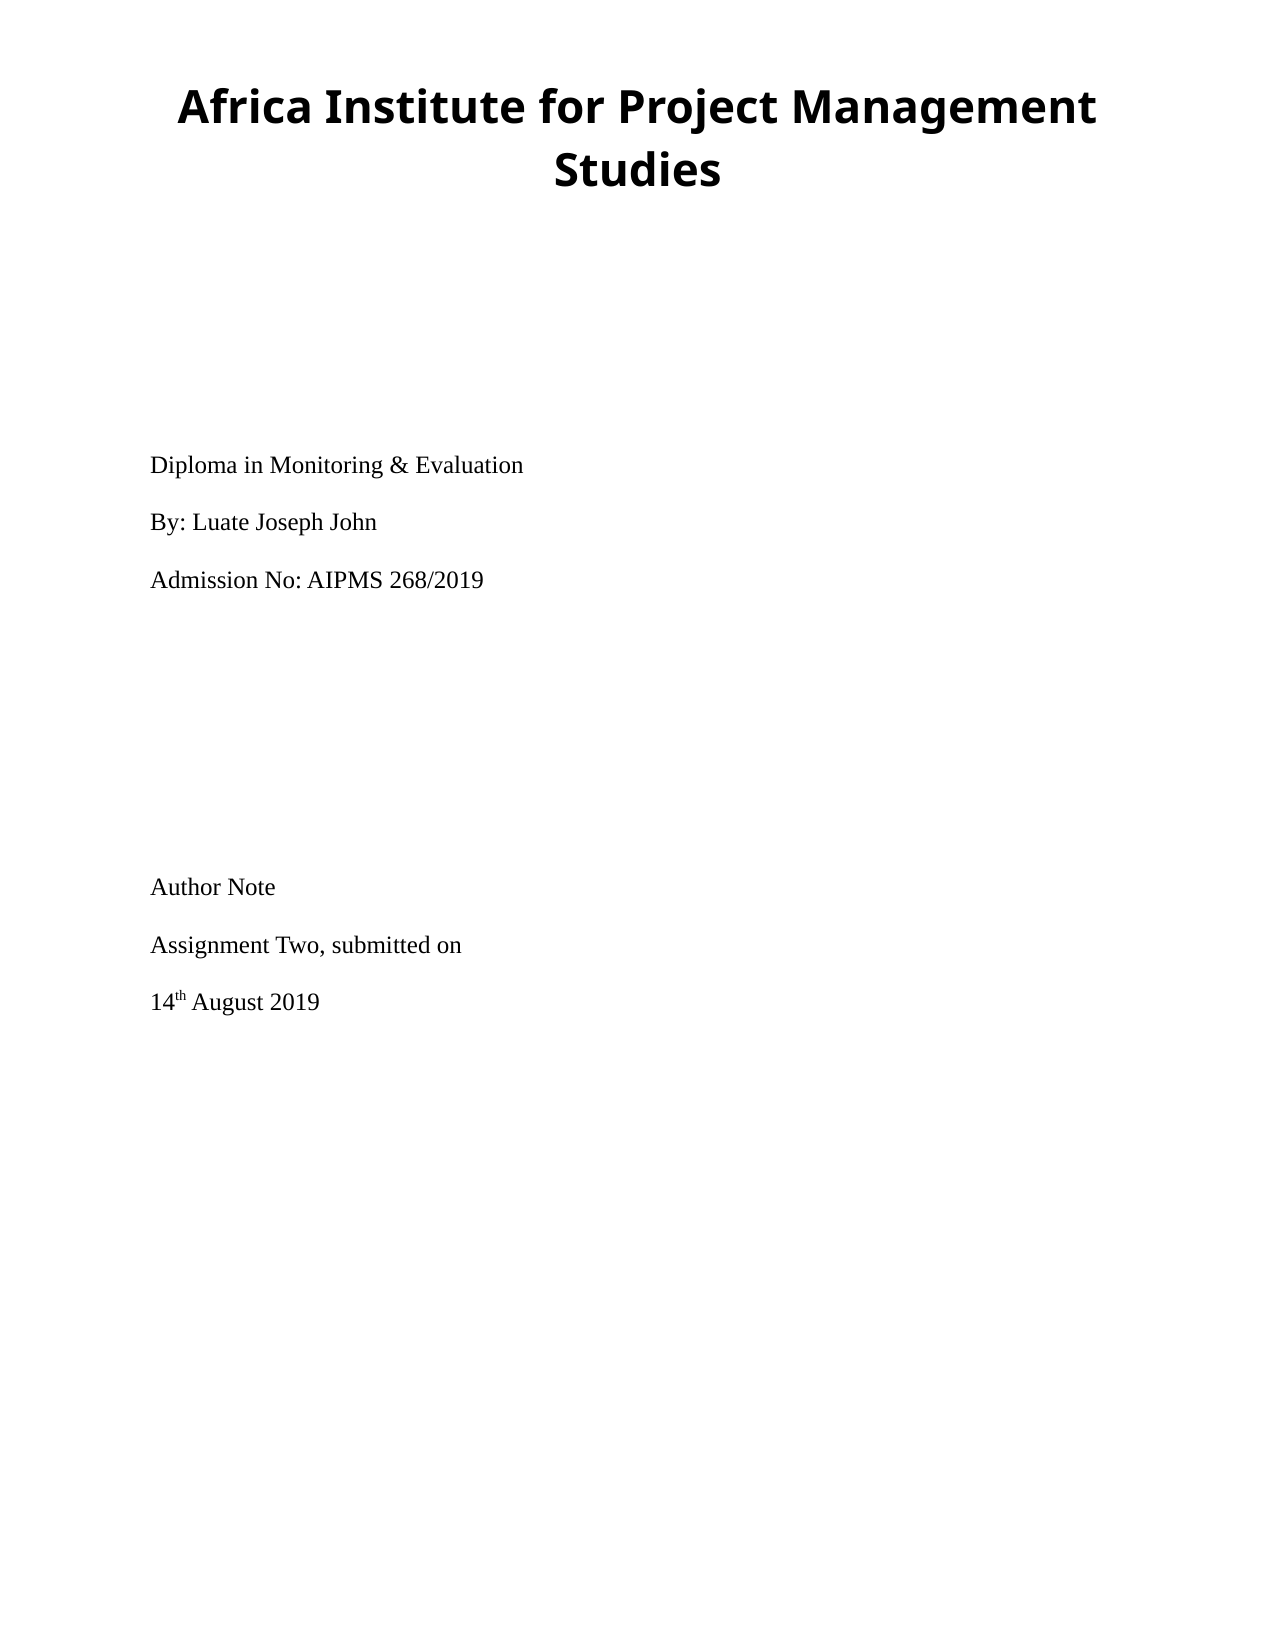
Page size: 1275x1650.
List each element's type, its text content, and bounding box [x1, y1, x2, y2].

title By: Luate Joseph John [150, 507, 1125, 536]
title Admission No: AIPMS 268/2019 [150, 565, 1125, 593]
title Assignment Two, submitted on [150, 930, 1125, 958]
title 14th August 2019 [150, 987, 1125, 1016]
